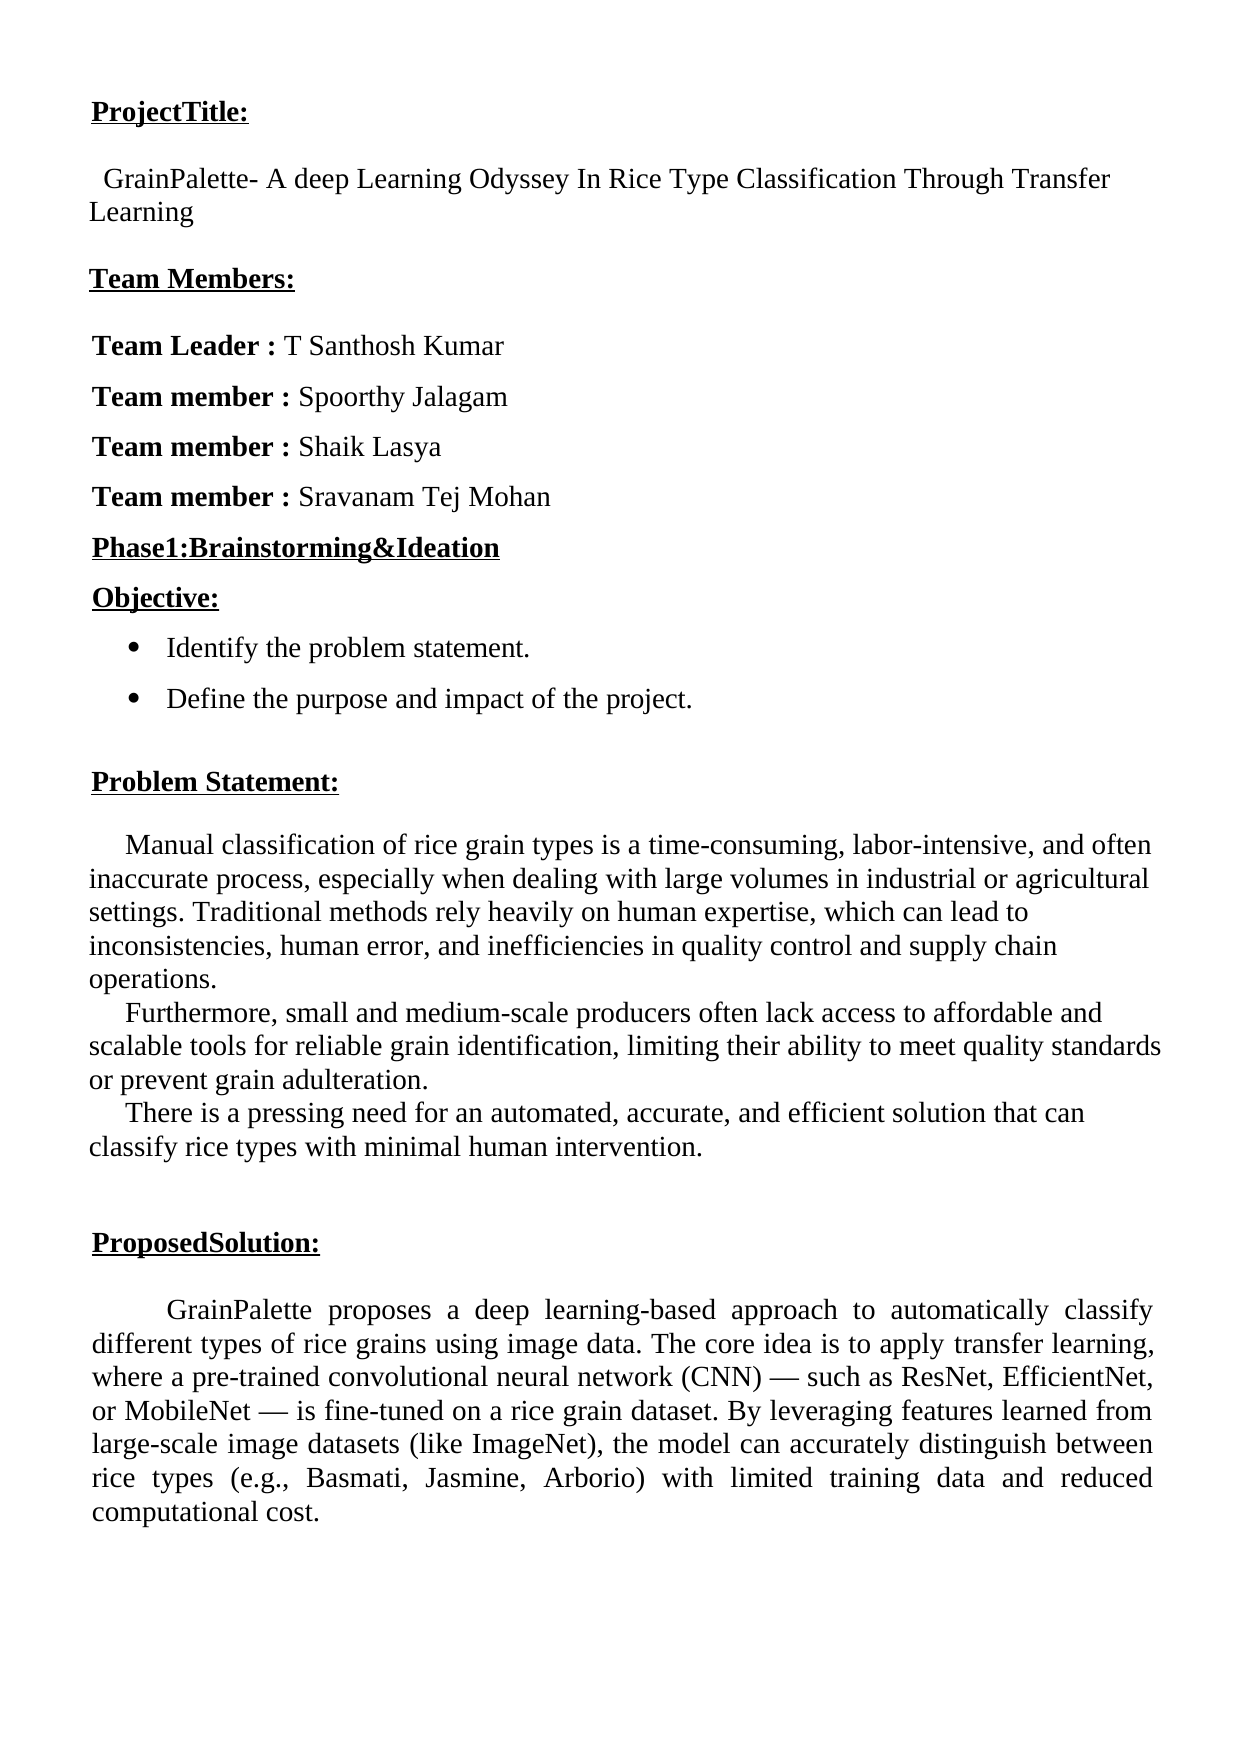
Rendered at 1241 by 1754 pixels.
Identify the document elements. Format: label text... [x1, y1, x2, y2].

subtitle ProposedSolution: [92, 1225, 1166, 1259]
subtitle ProjectTitle: [91, 94, 1166, 127]
text Manual classification of rice grain types is a time-consuming, labor-intensive, and often inaccurate process, especially when dealing with large volumes in industrial or agricultural settings. Traditional methods rely heavily on human expertise, which can lead to inconsistencies, human error, and inefficiencies in quality control and supply chain operations. [88, 827, 1166, 995]
text Team Leader : T Santhosh Kumar [92, 328, 561, 362]
text GrainPalette proposes a deep learning-based approach to automatically classify different types of rice grains using image data. The core idea is to apply transfer learning, where a pre-trained convolutional neural network (CNN) — such as ResNet, EfficientNet, or MobileNet — is fine-tuned on a rice grain dataset. By leveraging features learned from large-scale image datasets (like ImageNet), the model can accurately distinguish between rice types (e.g., Basmati, Jasmine, Arborio) with limited training data and reduced computational cost. [92, 1292, 1154, 1527]
text Team member : Sravanam Tej Mohan [92, 479, 561, 513]
text Team member : Shaik Lasya [92, 429, 561, 463]
text Furthermore, small and medium-scale producers often lack access to affordable and scalable tools for reliable grain identification, limiting their ability to meet quality standards or prevent grain adulteration. [88, 995, 1166, 1096]
text Team Members: [88, 261, 1166, 295]
text There is a pressing need for an automated, accurate, and efficient solution that can classify rice types with minimal human intervention. [88, 1096, 1166, 1163]
list Identify the problem statement. [128, 630, 1166, 664]
subtitle Problem Statement: [91, 764, 1166, 798]
text Team member : Spoorthy Jalagam [92, 379, 561, 412]
text Phase1:Brainstorming&Ideation Objective: [92, 530, 561, 614]
list Define the purpose and impact of the project. [128, 681, 1166, 714]
text GrainPalette- A deep Learning Odyssey In Rice Type Classification Through Transfer Learning [194, 161, 1166, 228]
